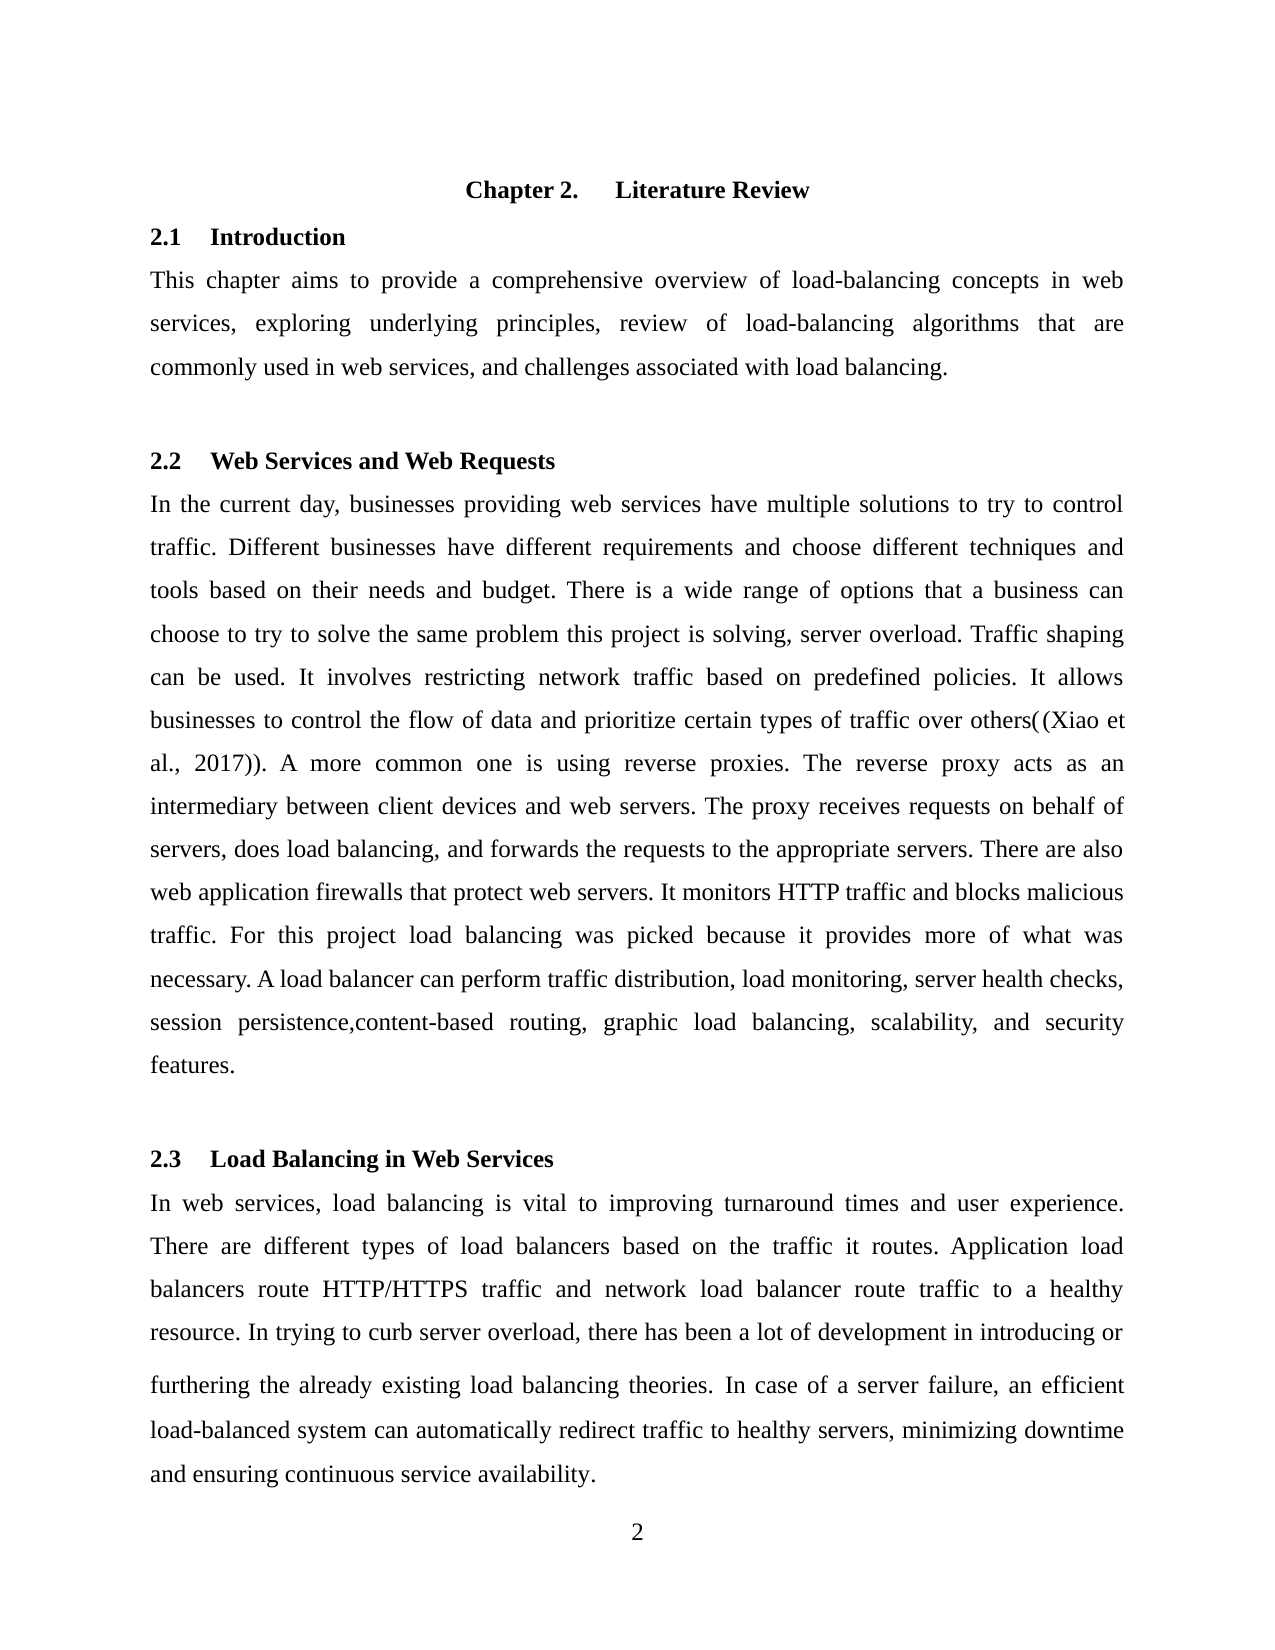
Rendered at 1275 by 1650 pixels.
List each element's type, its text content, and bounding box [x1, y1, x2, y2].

subtitle Introduction [150, 222, 1125, 251]
subtitle Web Services and Web Requests [150, 446, 1125, 475]
subtitle Load Balancing in Web Services [150, 1144, 1125, 1173]
text This chapter aims to provide a comprehensive overview of load-balancing concepts in web services, exploring underlying principles, review of load-balancing algorithms that are commonly used in web services, and challenges associated with load balancing. [150, 265, 1125, 380]
text In the current day, businesses providing web services have multiple solutions to try to control traffic. Different businesses have different requirements and choose different techniques and tools based on their needs and budget. There is a wide range of options that a business can choose to try to solve the same problem this project is solving, server overload. Traffic shaping can be used. It involves restricting network traffic based on predefined policies. It allows businesses to control the flow of data and prioritize certain types of traffic over others((Xiao et al., 2017)). A more common one is using reverse proxies. The reverse proxy acts as an intermediary between client devices and web servers. The proxy receives requests on behalf of servers, does load balancing, and forwards the requests to the appropriate servers. There are also web application firewalls that protect web servers. It monitors HTTP traffic and blocks malicious traffic. For this project load balancing was picked because it provides more of what was necessary. A load balancer can perform traffic distribution, load monitoring, server health checks, session persistence,content-based routing, graphic load balancing, scalability, and security features. [150, 489, 1125, 1079]
text In web services, load balancing is vital to improving turnaround times and user experience. There are different types of load balancers based on the traffic it routes. Application load balancers route HTTP/HTTPS traffic and network load balancer route traffic to a healthy resource. In trying to curb server overload, there has been a lot of development in introducing or furthering the already existing load balancing theories. In case of a server failure, an efficient load-balanced system can automatically redirect traffic to healthy servers, minimizing downtime and ensuring continuous service availability. [150, 1188, 1125, 1487]
subtitle Literature Review [150, 175, 1125, 204]
